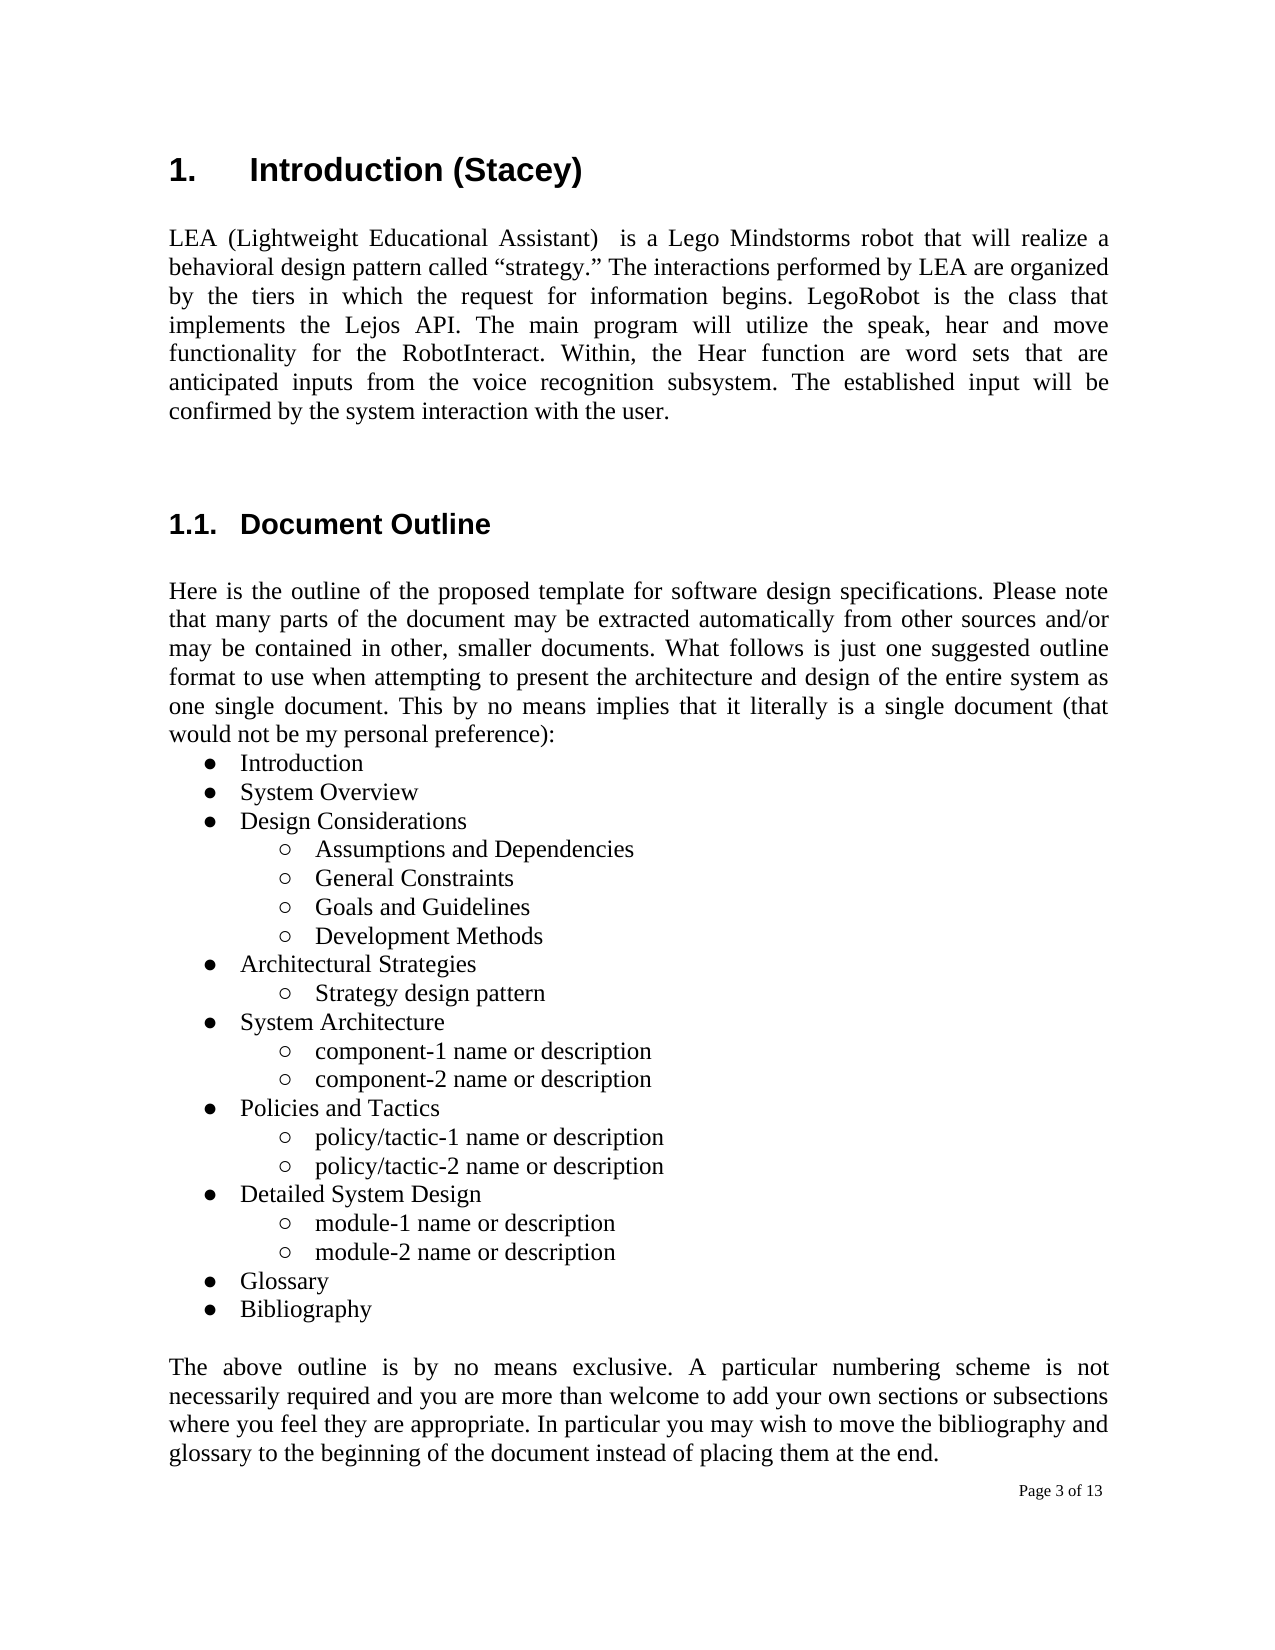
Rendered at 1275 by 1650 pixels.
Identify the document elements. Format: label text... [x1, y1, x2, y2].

list component-2 name or description [277, 1064, 1110, 1093]
list General Constraints [277, 863, 1110, 892]
text The above outline is by no means exclusive. A particular numbering scheme is not necessarily required and you are more than welcome to add your own sections or subsections where you feel they are appropriate. In particular you may wish to move the bibliography and glossary to the beginning of the document instead of placing them at the end. [169, 1352, 1110, 1467]
list component-1 name or description [277, 1036, 1110, 1064]
subtitle Document Outline [169, 507, 1110, 541]
list policy/tactic-1 name or description [277, 1122, 1110, 1151]
list Assumptions and Dependencies [277, 834, 1110, 863]
list Design Considerations [202, 806, 1110, 834]
list Glossary [202, 1266, 1110, 1294]
list Detailed System Design [202, 1179, 1110, 1208]
list Architectural Strategies [202, 949, 1110, 978]
text LEA (Lightweight Educational Assistant) is a Lego Mindstorms robot that will realize a behavioral design pattern called “strategy.” The interactions performed by LEA are organized by the tiers in which the request for information begins. LegoRobot is the class that implements the Lejos API. The main program will utilize the speak, hear and move functionality for the RobotInteract. Within, the Hear function are word sets that are anticipated inputs from the voice recognition subsystem. The established input will be confirmed by the system interaction with the user. [169, 223, 1110, 425]
list Policies and Tactics [202, 1093, 1110, 1122]
subtitle Introduction (Stacey) [169, 150, 1110, 188]
list module-2 name or description [277, 1237, 1110, 1266]
list System Overview [202, 777, 1110, 806]
list Bibliography [202, 1294, 1110, 1323]
list Introduction [202, 748, 1110, 777]
list Development Methods [277, 921, 1110, 949]
list module-1 name or description [277, 1208, 1110, 1237]
text Here is the outline of the proposed template for software design specifications. Please note that many parts of the document may be extracted automatically from other sources and/or may be contained in other, smaller documents. What follows is just one suggested outline format to use when attempting to present the architecture and design of the entire system as one single document. This by no means implies that it literally is a single document (that would not be my personal preference): [169, 576, 1110, 748]
list System Architecture [202, 1007, 1110, 1036]
list policy/tactic-2 name or description [277, 1151, 1110, 1179]
list Strategy design pattern [277, 978, 1110, 1007]
list Goals and Guidelines [277, 892, 1110, 921]
